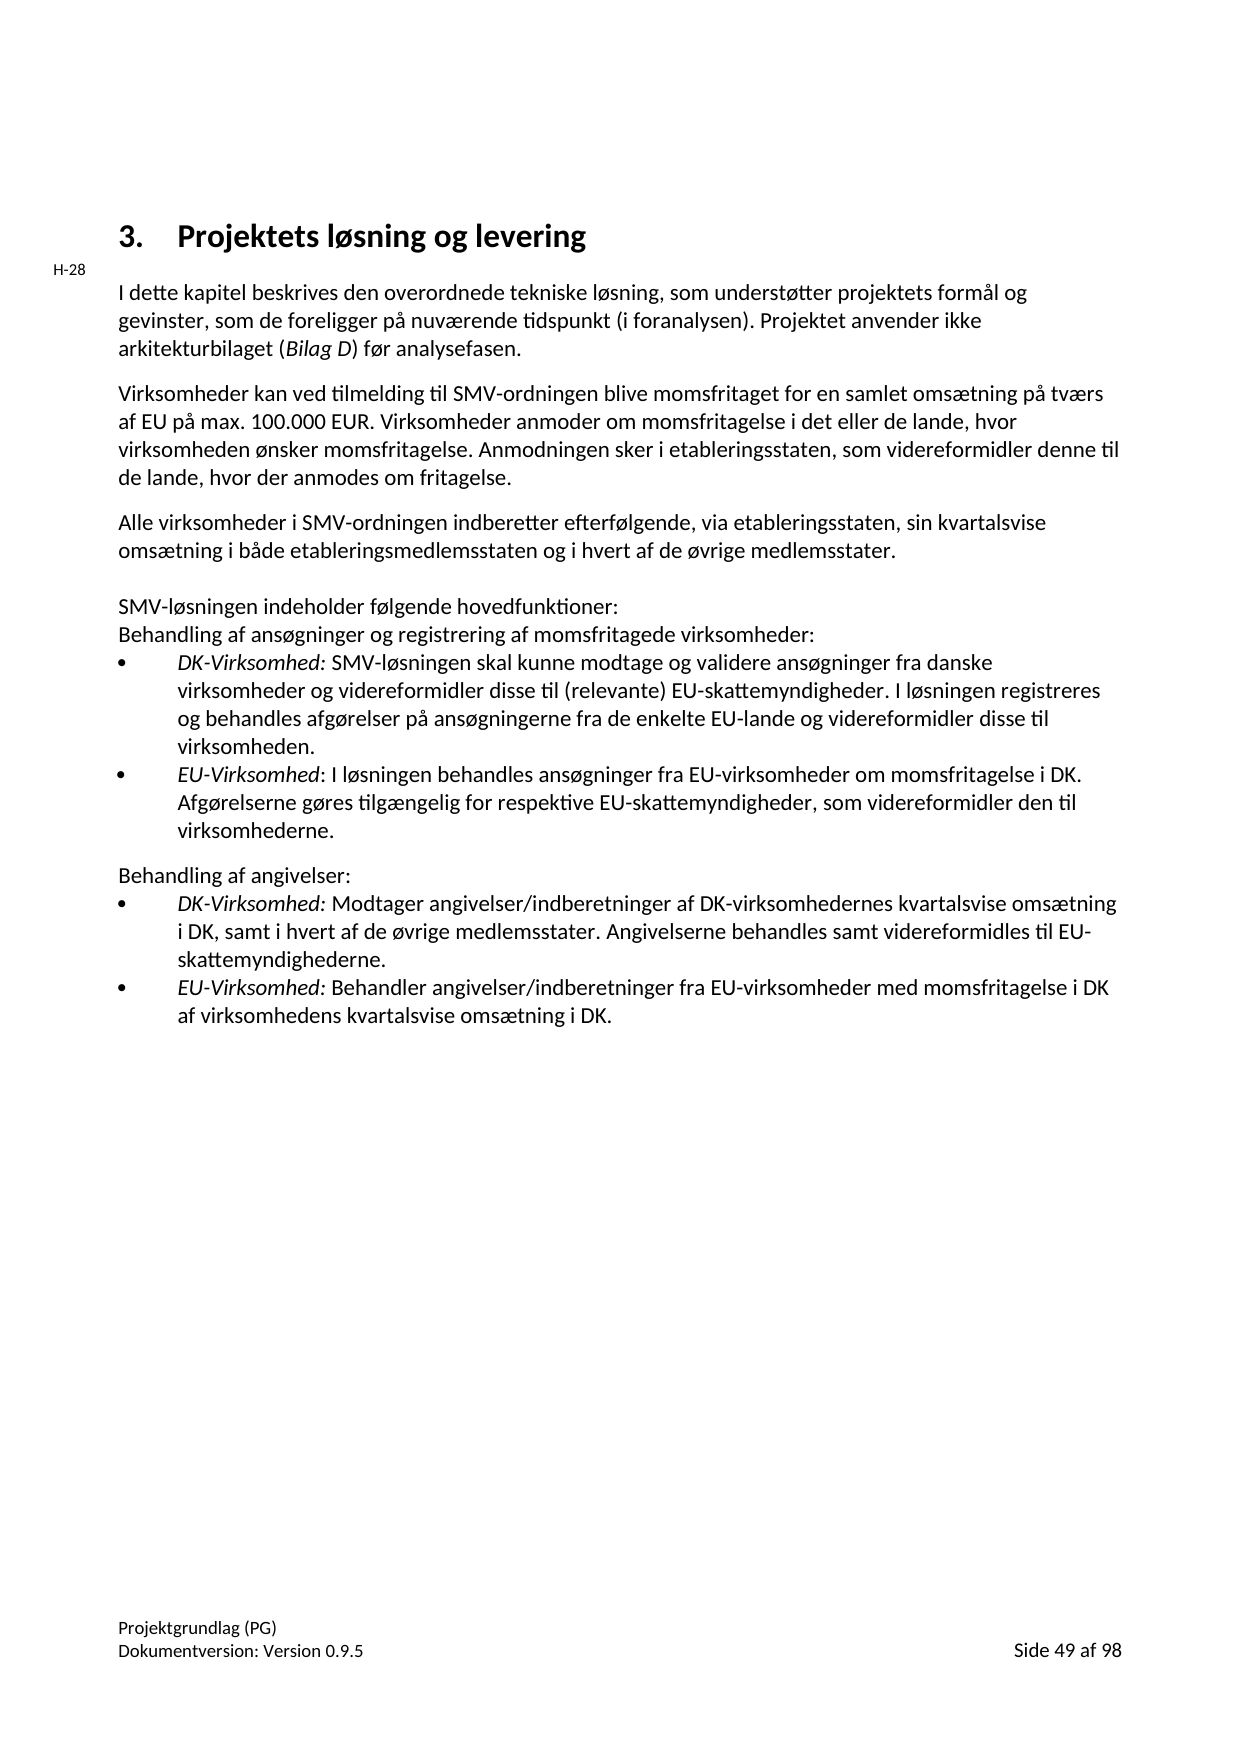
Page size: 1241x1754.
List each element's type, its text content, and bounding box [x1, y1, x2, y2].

text Alle virksomheder i SMV-ordningen indberetter efterfølgende, via etableringsstaten, sin kvartalsvise omsætning i både etableringsmedlemsstaten og i hvert af de øvrige medlemsstater. [118, 508, 1122, 564]
list DK-Virksomhed: Modtager angivelser/indberetninger af DK-virksomhedernes kvartalsvise omsætning i DK, samt i hvert af de øvrige medlemsstater. Angivelserne behandles samt videreformidles til EU-skattemyndighederne. [118, 889, 1122, 973]
subtitle Projektets løsning og levering [118, 215, 1122, 255]
text SMV-løsningen indeholder følgende hovedfunktioner: [118, 592, 1122, 620]
text Behandling af angivelser: [118, 861, 1122, 889]
list EU-Virksomhed: Behandler angivelser/indberetninger fra EU-virksomheder med momsfritagelse i DK af virksomhedens kvartalsvise omsætning i DK. [118, 973, 1122, 1029]
text Behandling af ansøgninger og registrering af momsfritagede virksomheder: [118, 620, 1122, 648]
text I dette kapitel beskrives den overordnede tekniske løsning, som understøtter projektets formål og gevinster, som de foreligger på nuværende tidspunkt (i foranalysen). Projektet anvender ikke arkitekturbilaget (Bilag D) før analysefasen. [118, 278, 1122, 362]
list EU-Virksomhed: I løsningen behandles ansøgninger fra EU-virksomheder om momsfritagelse i DK. Afgørelserne gøres tilgængelig for respektive EU-skattemyndigheder, som videreformidler den til virksomhederne. [117, 760, 1122, 844]
text Virksomheder kan ved tilmelding til SMV-ordningen blive momsfritaget for en samlet omsætning på tværs af EU på max. 100.000 EUR. Virksomheder anmoder om momsfritagelse i det eller de lande, hvor virksomheden ønsker momsfritagelse. Anmodningen sker i etableringsstaten, som videreformidler denne til de lande, hvor der anmodes om fritagelse. [118, 379, 1122, 491]
list DK-Virksomhed: SMV-løsningen skal kunne modtage og validere ansøgninger fra danske virksomheder og videreformidler disse til (relevante) EU-skattemyndigheder. I løsningen registreres og behandles afgørelser på ansøgningerne fra de enkelte EU-lande og videreformidler disse til virksomheden. [118, 648, 1122, 760]
